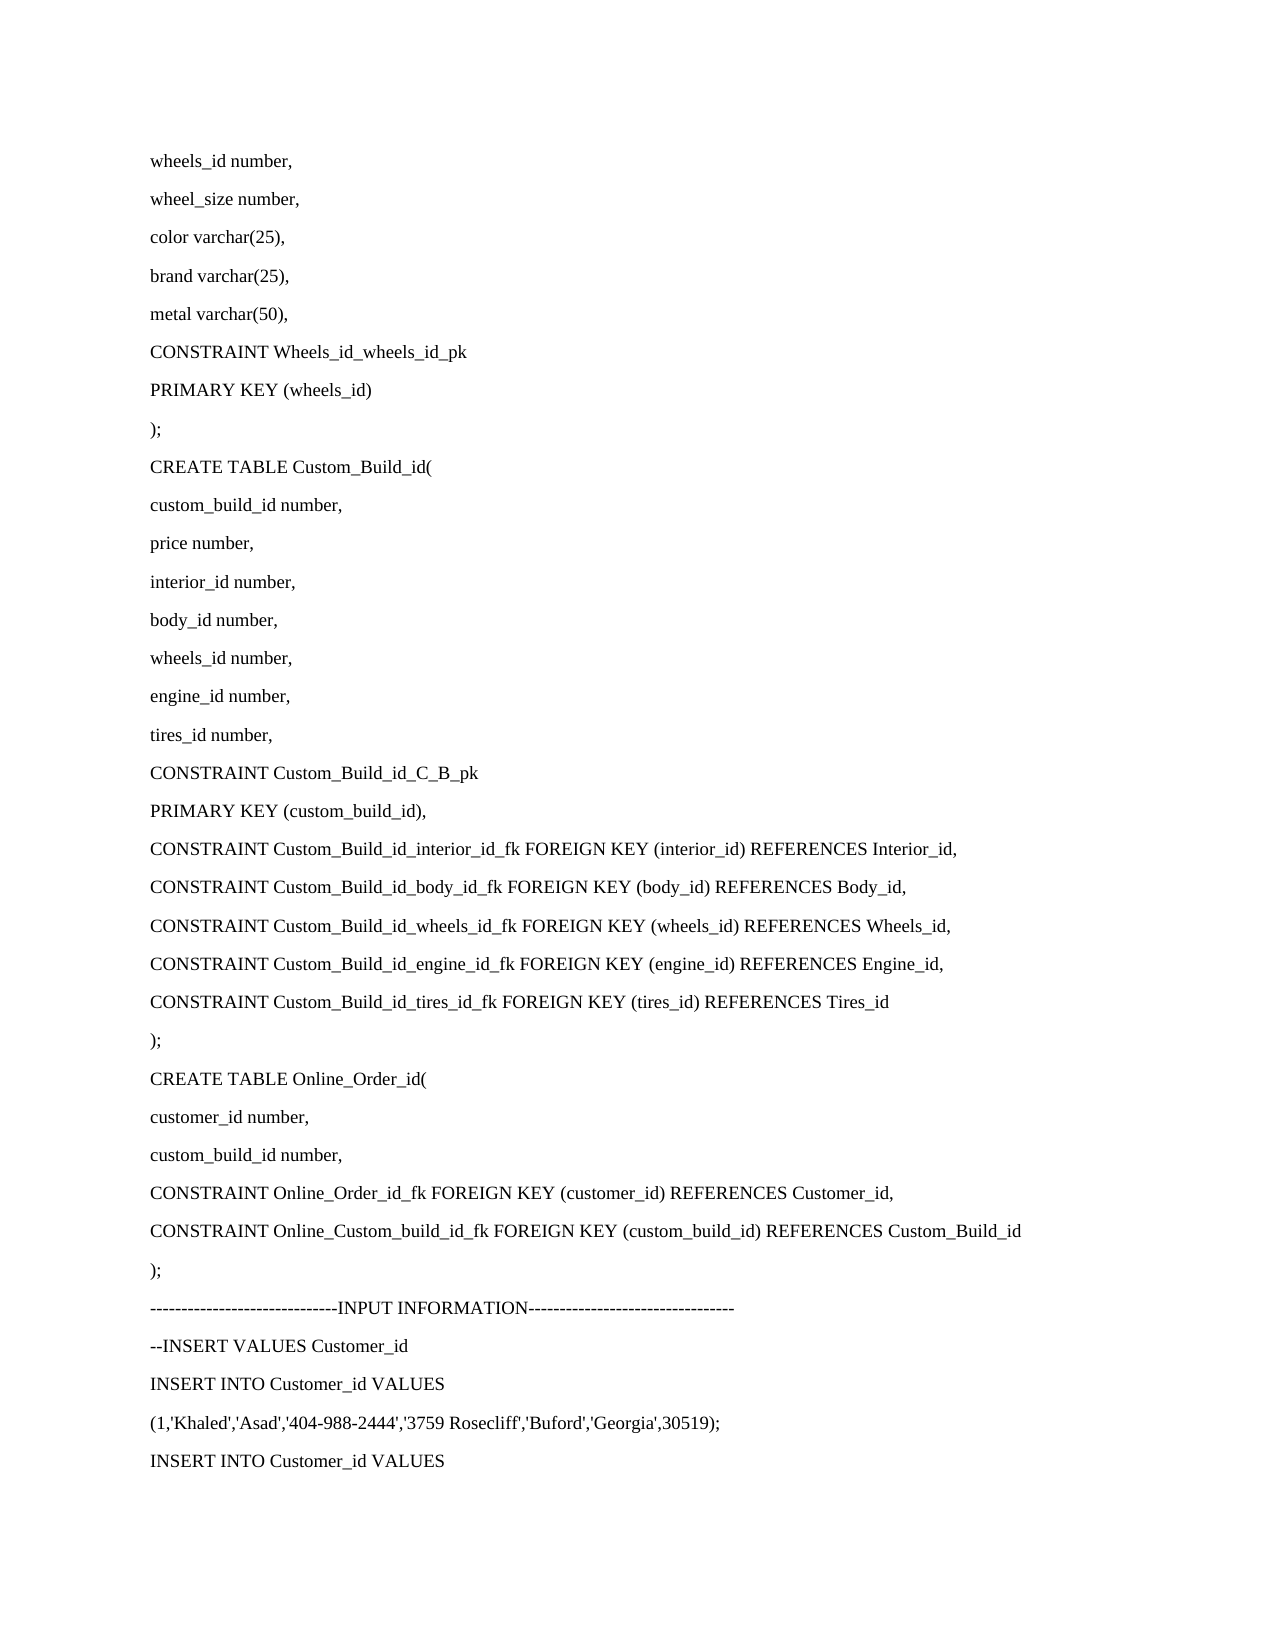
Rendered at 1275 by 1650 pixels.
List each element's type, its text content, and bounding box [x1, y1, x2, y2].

text color varchar(25), [150, 226, 1125, 248]
text metal varchar(50), [150, 303, 1125, 324]
text wheels_id number, [150, 150, 1125, 172]
text CONSTRAINT Custom_Build_id_wheels_id_fk FOREIGN KEY (wheels_id) REFERENCES Wheels_id, [150, 914, 1125, 936]
text brand varchar(25), [150, 265, 1125, 286]
text PRIMARY KEY (wheels_id) [150, 379, 1125, 401]
text (1,'Khaled','Asad','404-988-2444','3759 Rosecliff','Buford','Georgia',30519); [150, 1412, 1125, 1433]
text ------------------------------INPUT INFORMATION--------------------------------- [150, 1297, 1125, 1318]
text custom_build_id number, [150, 1144, 1125, 1166]
text CREATE TABLE Custom_Build_id( [150, 456, 1125, 477]
text tires_id number, [150, 723, 1125, 745]
text CONSTRAINT Custom_Build_id_body_id_fk FOREIGN KEY (body_id) REFERENCES Body_id, [150, 876, 1125, 898]
text CONSTRAINT Wheels_id_wheels_id_pk [150, 341, 1125, 363]
text wheels_id number, [150, 647, 1125, 668]
text wheel_size number, [150, 188, 1125, 210]
text ); [150, 1259, 1125, 1280]
text interior_id number, [150, 571, 1125, 592]
text --INSERT VALUES Customer_id [150, 1335, 1125, 1357]
text body_id number, [150, 609, 1125, 630]
text custom_build_id number, [150, 494, 1125, 516]
text engine_id number, [150, 685, 1125, 707]
text ); [150, 418, 1125, 439]
text PRIMARY KEY (custom_build_id), [150, 800, 1125, 821]
text INSERT INTO Customer_id VALUES [150, 1450, 1125, 1471]
text INSERT INTO Customer_id VALUES [150, 1373, 1125, 1395]
text CONSTRAINT Custom_Build_id_C_B_pk [150, 762, 1125, 783]
text customer_id number, [150, 1106, 1125, 1127]
text price number, [150, 532, 1125, 554]
text CONSTRAINT Custom_Build_id_engine_id_fk FOREIGN KEY (engine_id) REFERENCES Engine_id, [150, 953, 1125, 974]
text CONSTRAINT Online_Custom_build_id_fk FOREIGN KEY (custom_build_id) REFERENCES Custom_Build_id [150, 1220, 1125, 1242]
text CREATE TABLE Online_Order_id( [150, 1067, 1125, 1089]
text CONSTRAINT Custom_Build_id_tires_id_fk FOREIGN KEY (tires_id) REFERENCES Tires_id [150, 991, 1125, 1013]
text ); [150, 1029, 1125, 1051]
text CONSTRAINT Custom_Build_id_interior_id_fk FOREIGN KEY (interior_id) REFERENCES Interior_id, [150, 838, 1125, 860]
text CONSTRAINT Online_Order_id_fk FOREIGN KEY (customer_id) REFERENCES Customer_id, [150, 1182, 1125, 1204]
